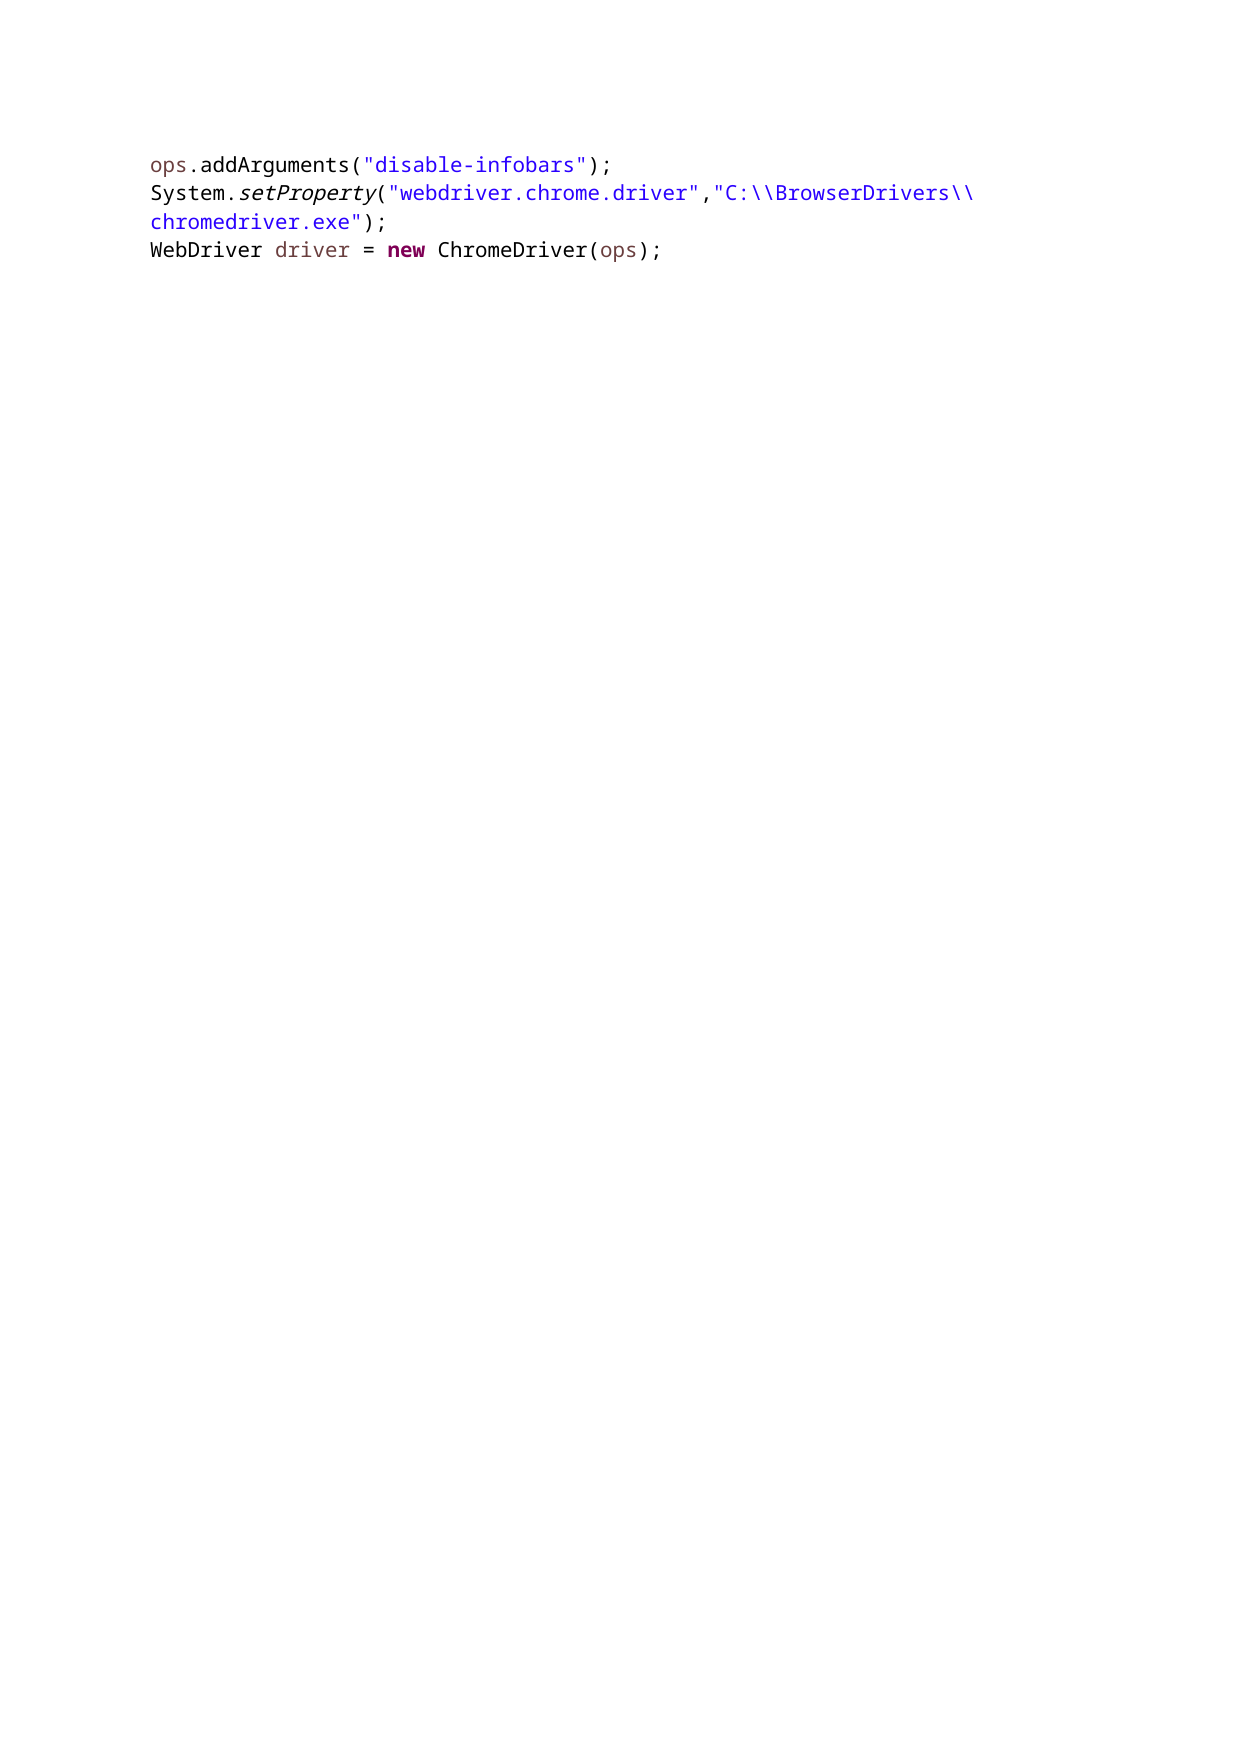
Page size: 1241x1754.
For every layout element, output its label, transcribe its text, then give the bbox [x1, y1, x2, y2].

text ops.addArguments("disable-infobars"); [150, 150, 1090, 178]
text System.setProperty("webdriver.chrome.driver","C:\\BrowserDrivers\\chromedriver.exe"); [150, 178, 1090, 235]
text WebDriver driver = new ChromeDriver(ops); [150, 235, 1090, 264]
